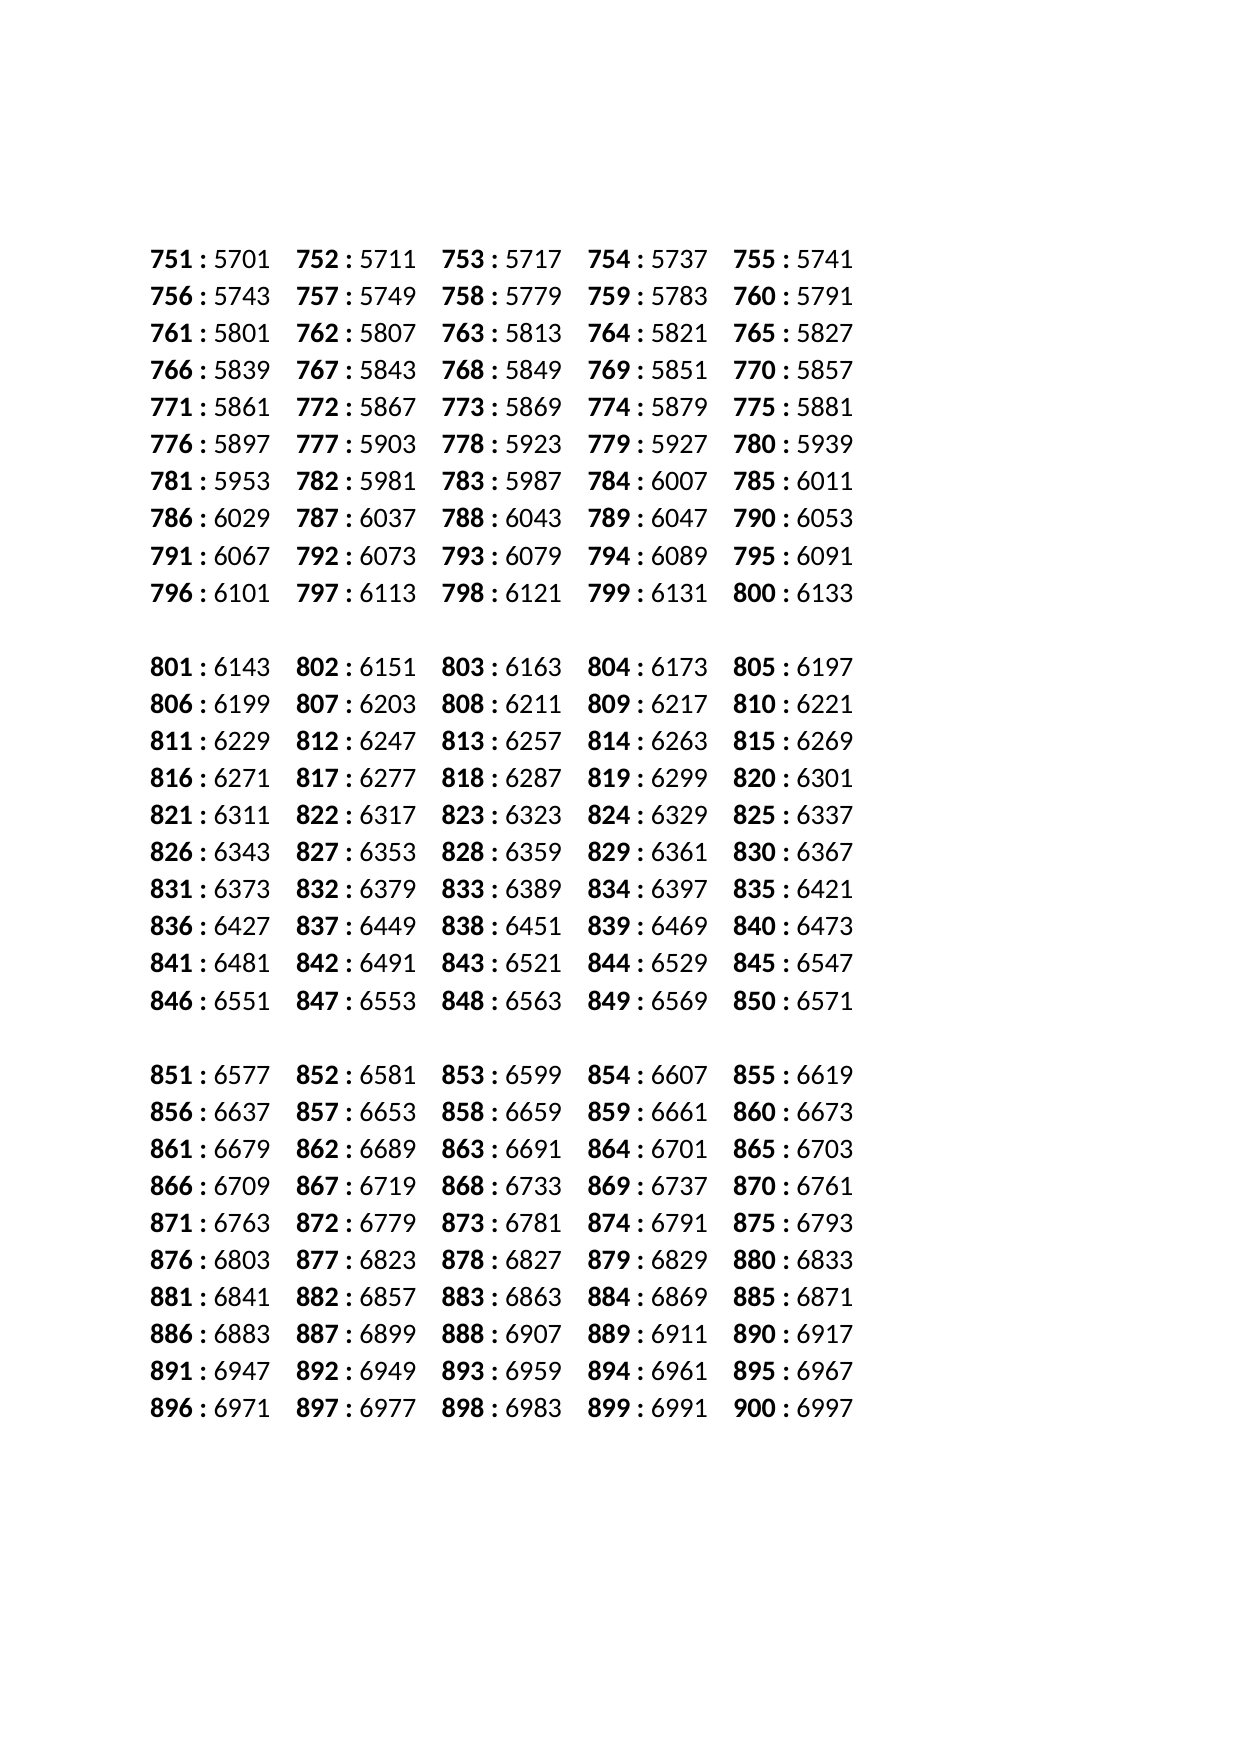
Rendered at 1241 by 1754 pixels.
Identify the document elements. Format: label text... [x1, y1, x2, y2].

text 751 : 5701 752 : 5711 753 : 5717 754 : 5737 755 : 5741 756 : 5743 757 : 5749 758 : 5779 759 : 5783 760 : 5791 761 : 5801 762 : 5807 763 : 5813 764 : 5821 765 : 5827 766 : 5839 767 : 5843 768 : 5849 769 : 5851 770 : 5857 771 : 5861 772 : 5867 773 : 5869 774 : 5879 775 : 5881 776 : 5897 777 : 5903 778 : 5923 779 : 5927 780 : 5939 781 : 5953 782 : 5981 783 : 5987 784 : 6007 785 : 6011 786 : 6029 787 : 6037 788 : 6043 789 : 6047 790 : 6053 791 : 6067 792 : 6073 793 : 6079 794 : 6089 795 : 6091 796 : 6101 797 : 6113 798 : 6121 799 : 6131 800 : 6133 801 : 6143 802 : 6151 803 : 6163 804 : 6173 805 : 6197 806 : 6199 807 : 6203 808 : 6211 809 : 6217 810 : 6221 811 : 6229 812 : 6247 813 : 6257 814 : 6263 815 : 6269 816 : 6271 817 : 6277 818 : 6287 819 : 6299 820 : 6301 821 : 6311 822 : 6317 823 : 6323 824 : 6329 825 : 6337 826 : 6343 827 : 6353 828 : 6359 829 : 6361 830 : 6367 831 : 6373 832 : 6379 833 : 6389 834 : 6397 835 : 6421 836 : 6427 837 : 6449 838 : 6451 839 : 6469 840 : 6473 841 : 6481 842 : 6491 843 : 6521 844 : 6529 845 : 6547 846 : 6551 847 : 6553 848 : 6563 849 : 6569 850 : 6571 851 : 6577 852 : 6581 853 : 6599 854 : 6607 855 : 6619 856 : 6637 857 : 6653 858 : 6659 859 : 6661 860 : 6673 861 : 6679 862 : 6689 863 : 6691 864 : 6701 865 : 6703 866 : 6709 867 : 6719 868 : 6733 869 : 6737 870 : 6761 871 : 6763 872 : 6779 873 : 6781 874 : 6791 875 : 6793 876 : 6803 877 : 6823 878 : 6827 879 : 6829 880 : 6833 881 : 6841 882 : 6857 883 : 6863 884 : 6869 885 : 6871 886 : 6883 887 : 6899 888 : 6907 889 : 6911 890 : 6917 891 : 6947 892 : 6949 893 : 6959 894 : 6961 895 : 6967 896 : 6971 897 : 6977 898 : 6983 899 : 6991 900 : 6997 [150, 204, 1090, 1455]
